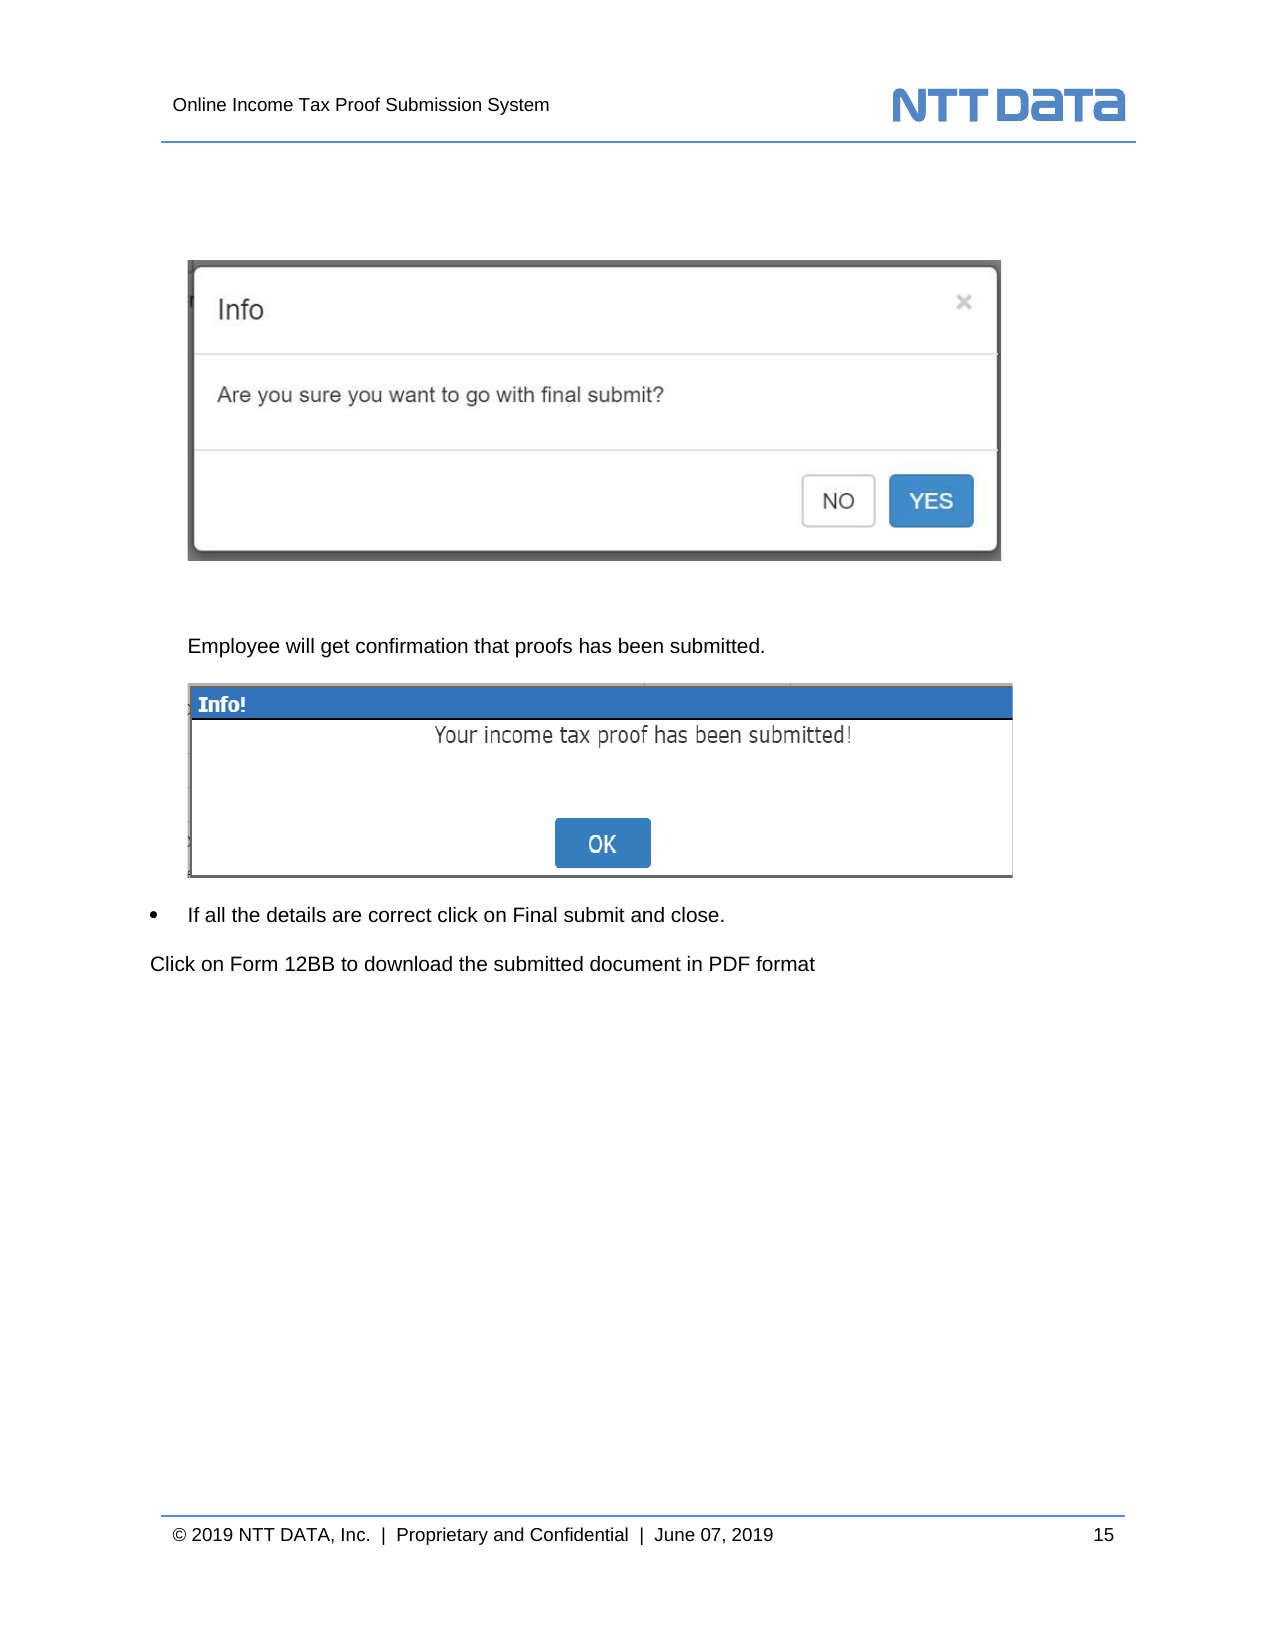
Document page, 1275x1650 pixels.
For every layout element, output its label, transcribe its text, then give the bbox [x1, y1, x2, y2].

picture [187, 260, 1002, 561]
list Click on Form 12BB to download the submitted document in PDF format [150, 952, 1125, 976]
picture [187, 683, 1013, 878]
text If all the details are correct click on Final submit and close. [150, 903, 1125, 927]
list Employee will get confirmation that proofs has been submitted. [187, 634, 1125, 658]
